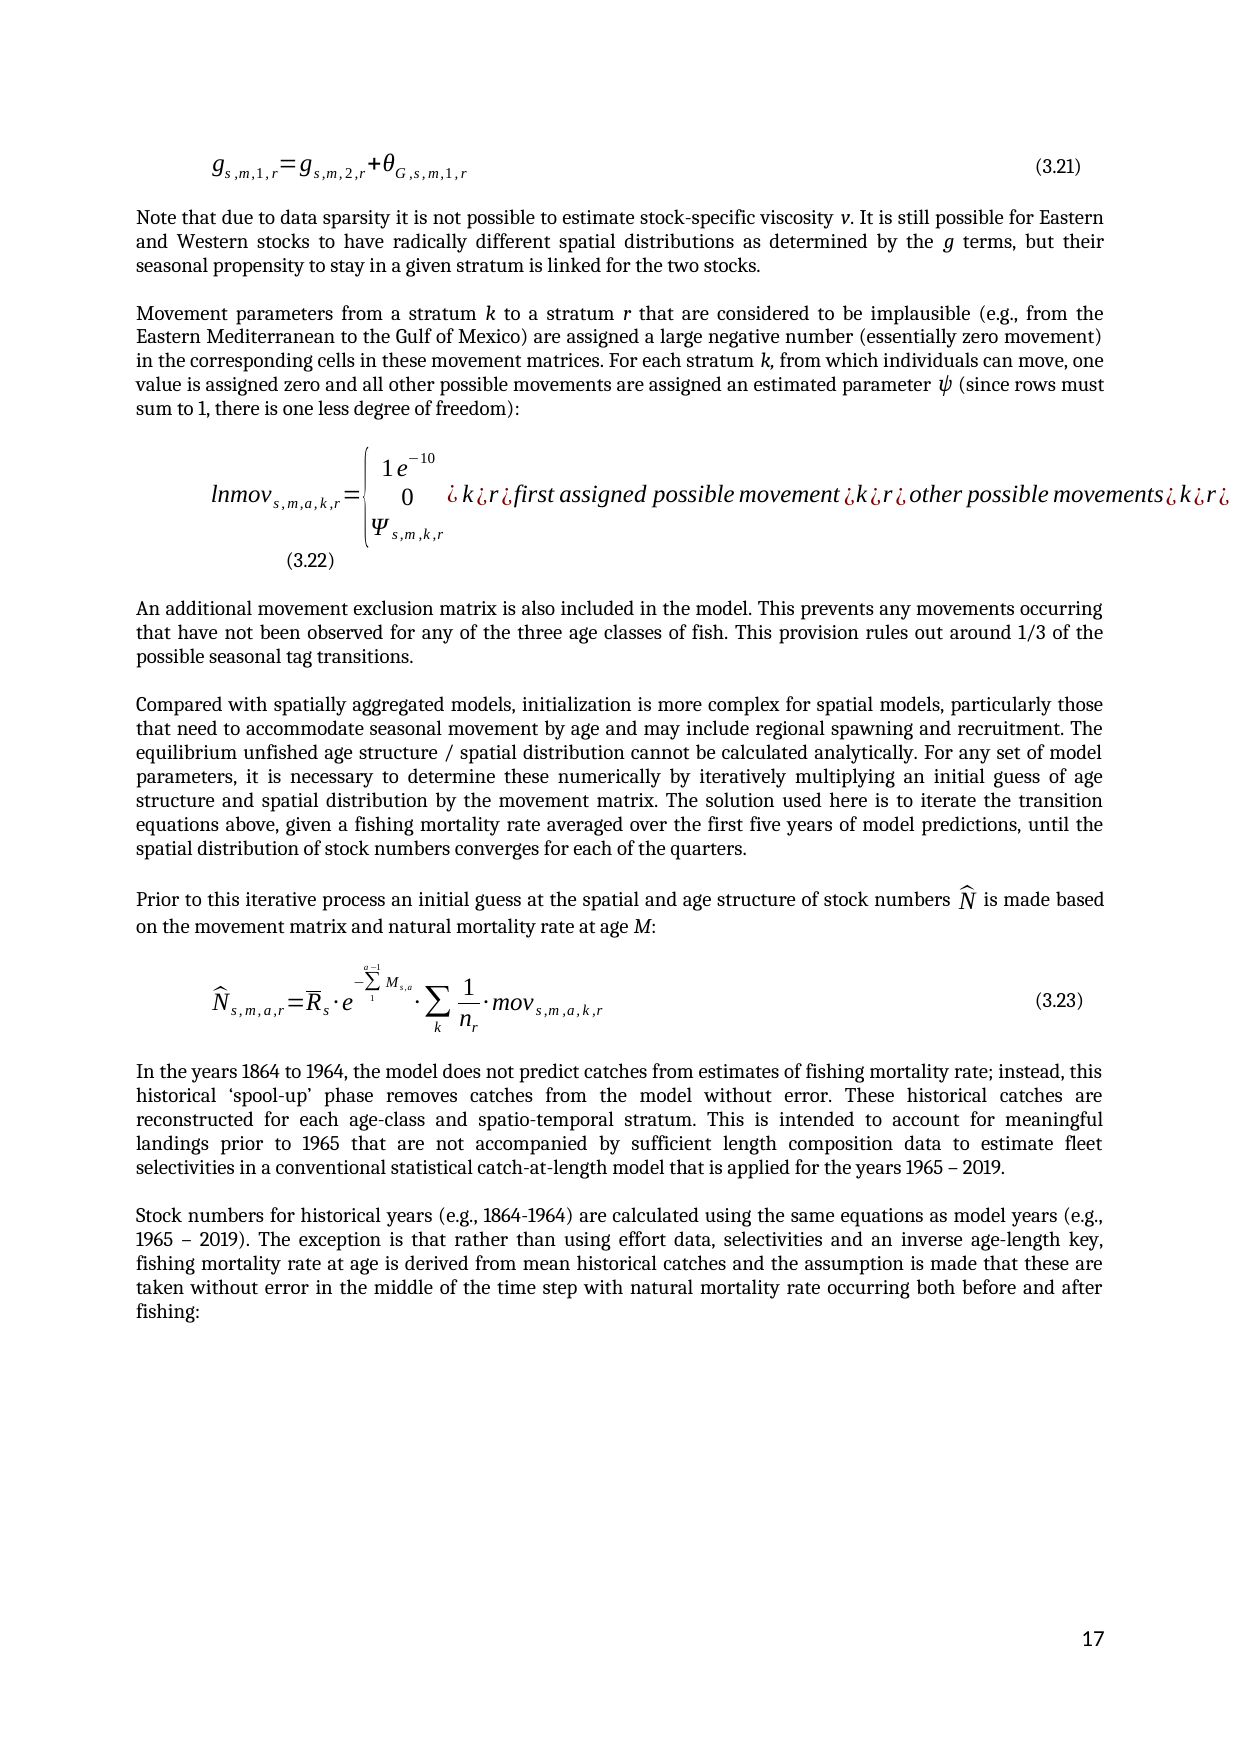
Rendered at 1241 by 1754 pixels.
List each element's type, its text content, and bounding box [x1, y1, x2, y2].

text (3.23) [136, 962, 1104, 1036]
text An additional movement exclusion matrix is also included in the model. This prevents any movements occurring that have not been observed for any of the three age classes of fish. This provision rules out around 1/3 of the possible seasonal tag transitions. [136, 597, 1104, 668]
text Movement parameters from a stratum k to a stratum r that are considered to be implausible (e.g., from the Eastern Mediterranean to the Gulf of Mexico) are assigned a large negative number (essentially zero movement) in the corresponding cells in these movement matrices. For each stratum k, from which individuals can move, one value is assigned zero and all other possible movements are assigned an estimated parameter ψ (since rows must sum to 1, there is one less degree of freedom): [136, 301, 1104, 421]
text Note that due to data sparsity it is not possible to estimate stock-specific viscosity v. It is still possible for Eastern and Western stocks to have radically different spatial distributions as determined by the g terms, but their seasonal propensity to stay in a given stratum is linked for the two stocks. [136, 205, 1104, 277]
text Prior to this iterative process an initial guess at the spatial and age structure of stock numbers is made based on the movement matrix and natural mortality rate at age M: [136, 884, 1104, 938]
text (3.21) [136, 150, 1104, 181]
text Compared with spatially aggregated models, initialization is more complex for spatial models, particularly those that need to accommodate seasonal movement by age and may include regional spawning and recruitment. The equilibrium unfished age structure / spatial distribution cannot be calculated analytically. For any set of model parameters, it is necessary to determine these numerically by iteratively multiplying an initial guess of age structure and spatial distribution by the movement matrix. The solution used here is to iterate the transition equations above, given a fishing mortality rate averaged over the first five years of model predictions, until the spatial distribution of stock numbers converges for each of the quarters. [136, 692, 1104, 860]
text In the years 1864 to 1964, the model does not predict catches from estimates of fishing mortality rate; instead, this historical ‘spool-up’ phase removes catches from the model without error. These historical catches are reconstructed for each age-class and spatio-temporal stratum. This is intended to account for meaningful landings prior to 1965 that are not accompanied by sufficient length composition data to estimate fleet selectivities in a conventional statistical catch-at-length model that is applied for the years 1965 – 2019. [136, 1060, 1104, 1180]
text Stock numbers for historical years (e.g., 1864-1964) are calculated using the same equations as model years (e.g., 1965 – 2019). The exception is that rather than using effort data, selectivities and an inverse age-length key, fishing mortality rate at age is derived from mean historical catches and the assumption is made that these are taken without error in the middle of the time step with natural mortality rate occurring both before and after fishing: [136, 1204, 1104, 1324]
text (3.22) [136, 445, 1104, 573]
